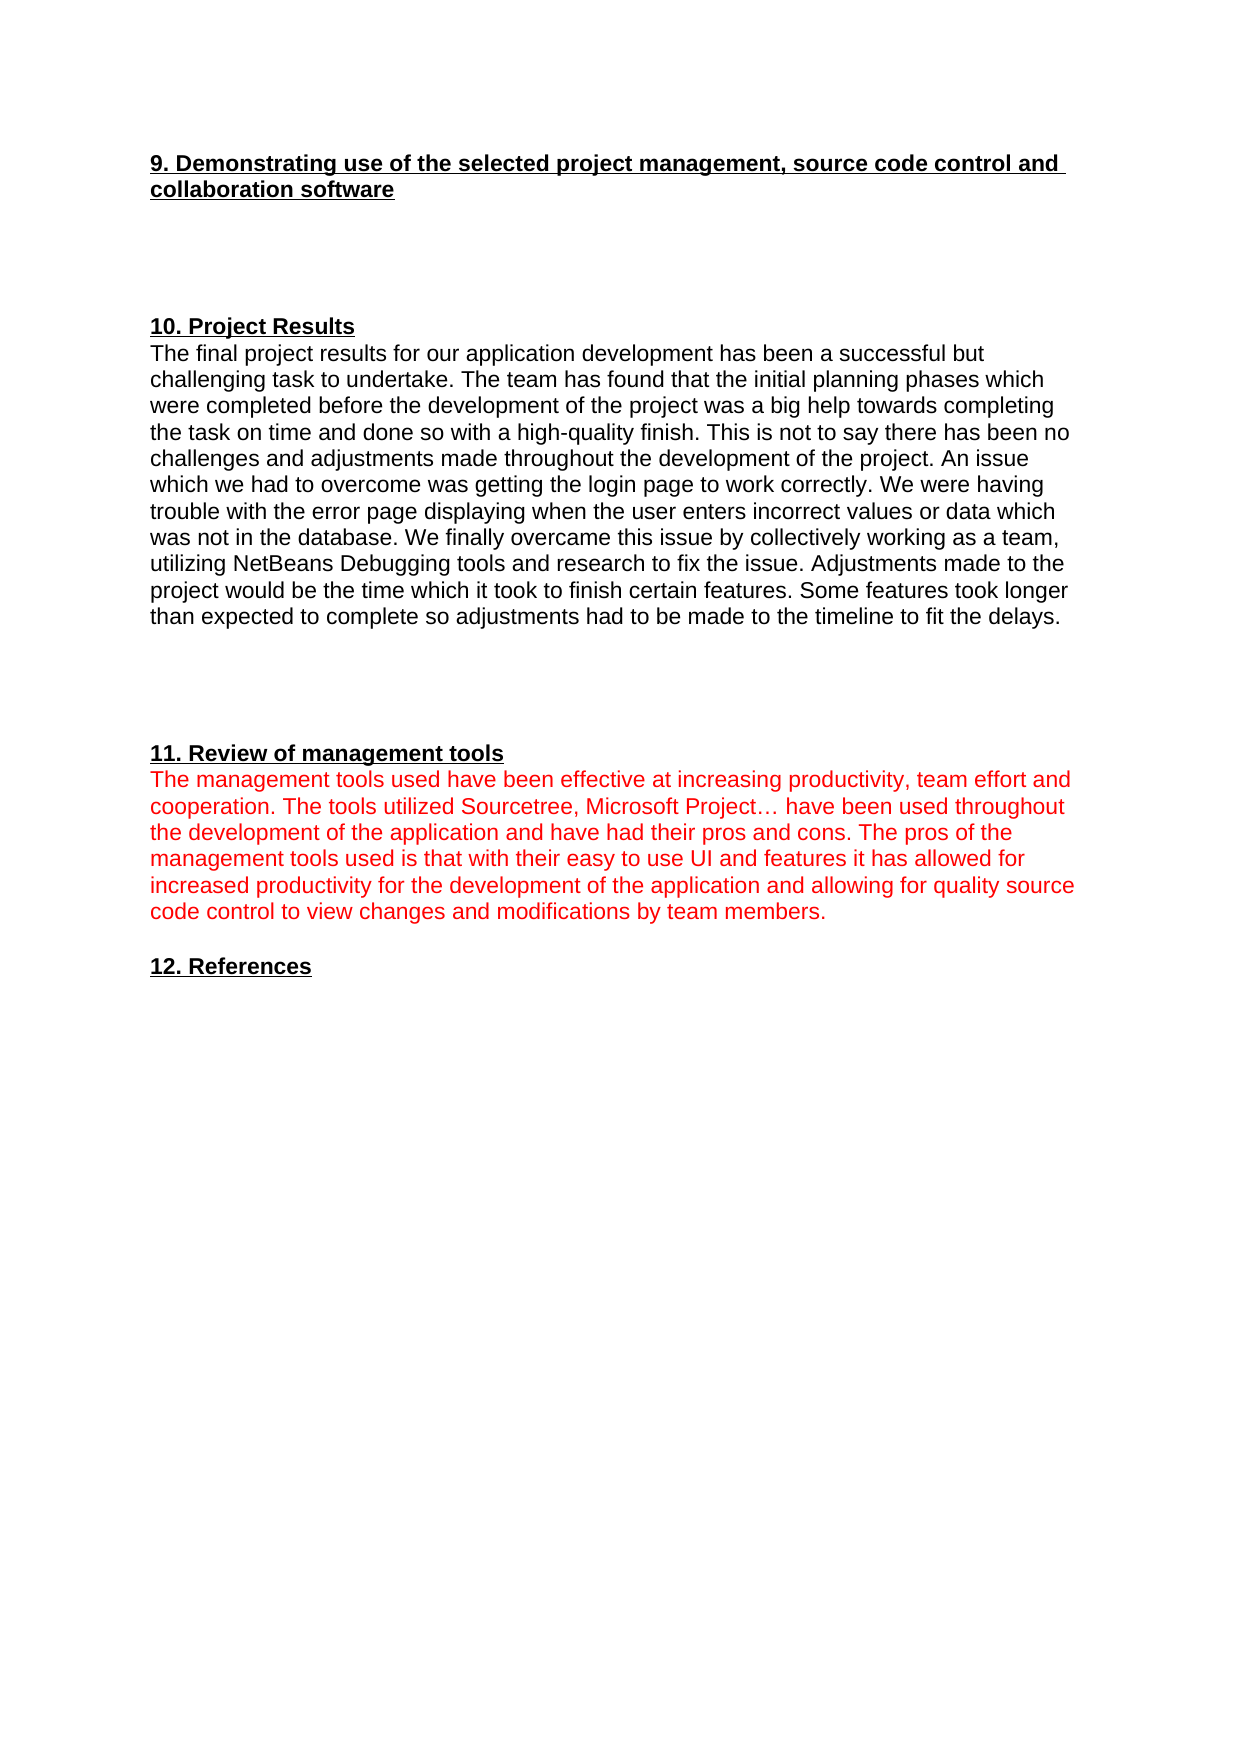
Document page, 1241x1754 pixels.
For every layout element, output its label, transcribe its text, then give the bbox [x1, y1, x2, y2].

text The final project results for our application development has been a successful but challenging task to undertake. The team has found that the initial planning phases which were completed before the development of the project was a big help towards completing the task on time and done so with a high-quality finish. This is not to say there has been no challenges and adjustments made throughout the development of the project. An issue which we had to overcome was getting the login page to work correctly. We were having trouble with the error page displaying when the user enters incorrect values or data which was not in the database. We finally overcame this issue by collectively working as a team, utilizing NetBeans Debugging tools and research to fix the issue. Adjustments made to the project would be the time which it took to finish certain features. Some features took longer than expected to complete so adjustments had to be made to the timeline to fit the delays. [150, 339, 1090, 629]
text The management tools used have been effective at increasing productivity, team effort and cooperation. The tools utilized Sourcetree, Microsoft Project… have been used throughout the development of the application and have had their pros and cons. The pros of the management tools used is that with their easy to use UI and features it has allowed for increased productivity for the development of the application and allowing for quality source code control to view changes and modifications by team members. [150, 766, 1090, 924]
text 10. Project Results [150, 313, 1090, 339]
text 9. Demonstrating use of the selected project management, source code control and collaboration software [150, 150, 1090, 203]
text 12. References [150, 953, 1090, 979]
text 11. Review of management tools [150, 740, 1090, 766]
